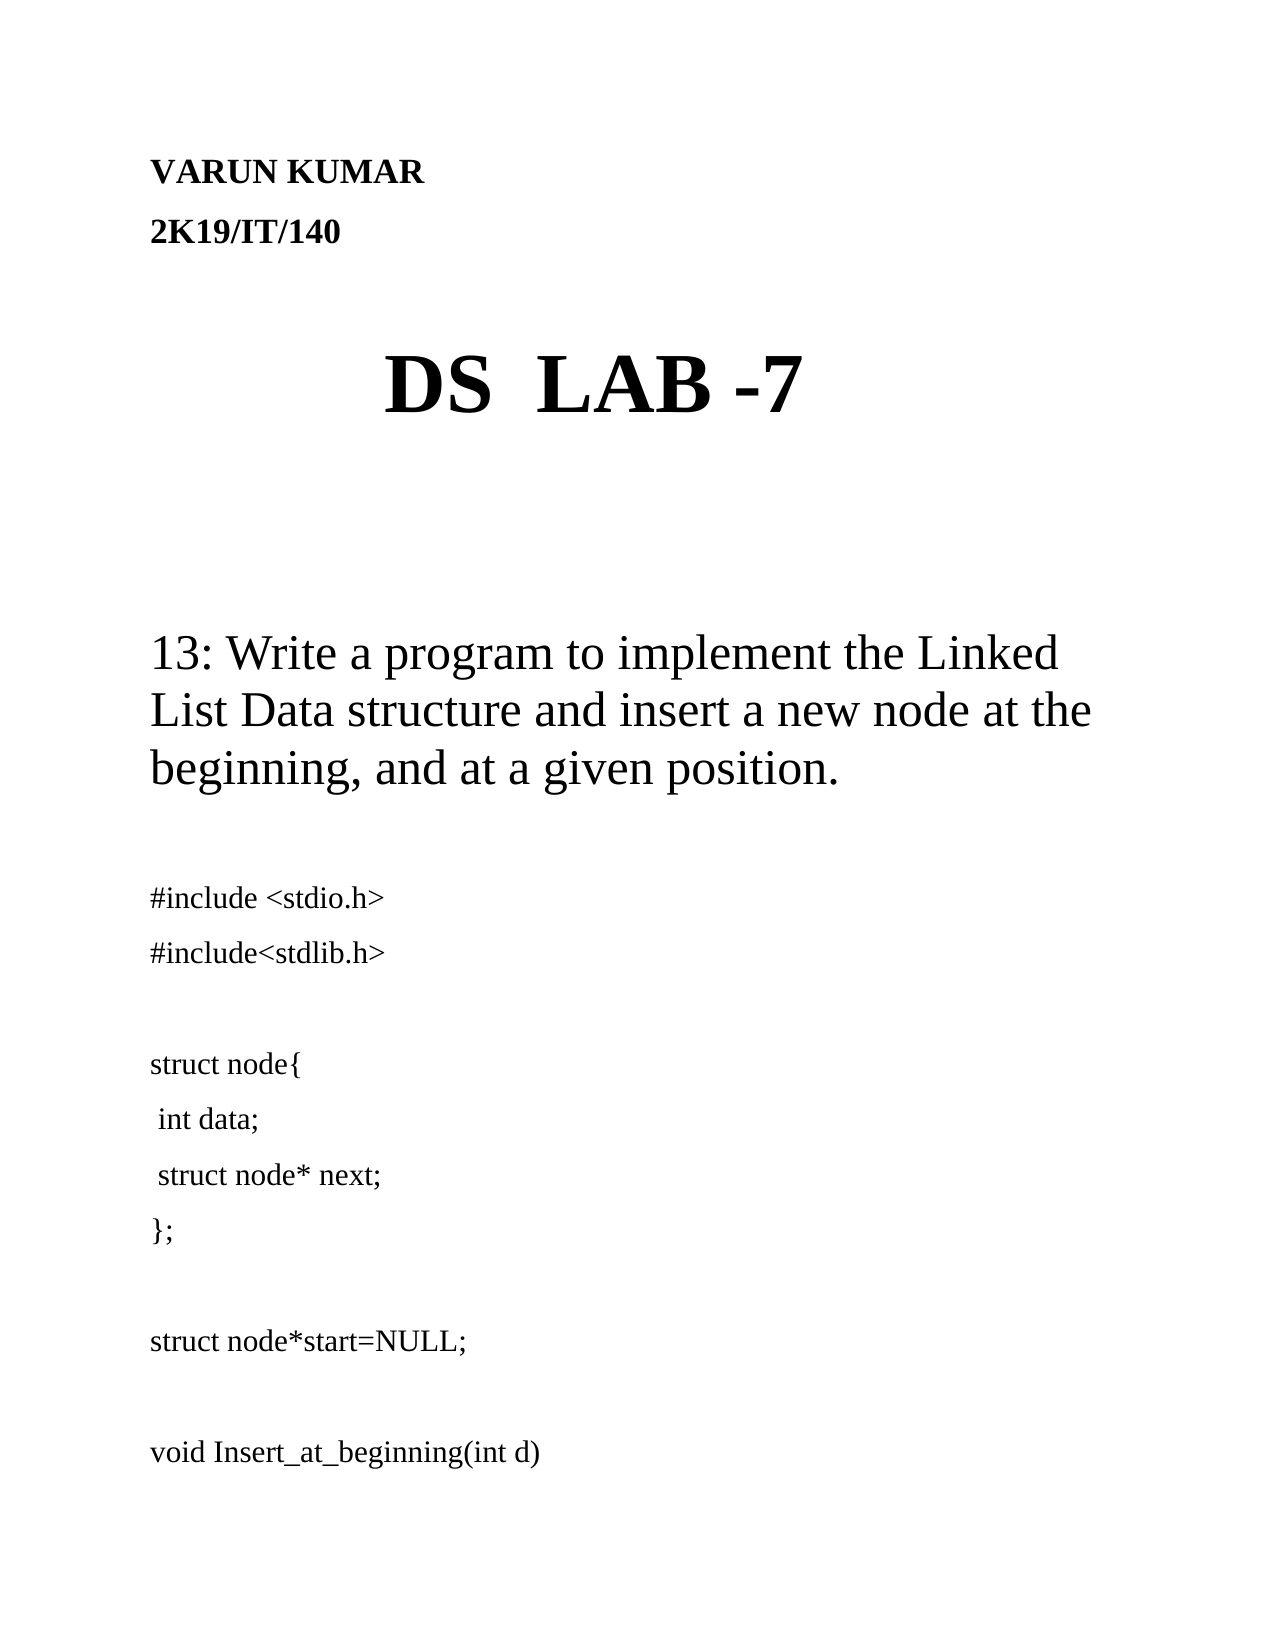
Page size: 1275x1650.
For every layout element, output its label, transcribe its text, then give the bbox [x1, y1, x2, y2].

text void Insert_at_beginning(int d) [150, 1433, 1125, 1469]
text int data; [150, 1101, 1125, 1137]
text struct node* next; [150, 1156, 1125, 1192]
text #include <stdio.h> [150, 879, 1125, 915]
text struct node{ [150, 1045, 1125, 1081]
text VARUN KUMAR [150, 150, 1125, 191]
text 2K19/IT/140 [150, 211, 1125, 252]
text struct node*start=NULL; [150, 1322, 1125, 1358]
text 13: Write a program to implement the Linked List Data structure and insert a new node at the beginning, and at a given position. [150, 623, 1125, 795]
text }; [150, 1211, 1125, 1247]
text #include<stdlib.h> [150, 934, 1125, 970]
text DS LAB -7 [150, 332, 1125, 430]
